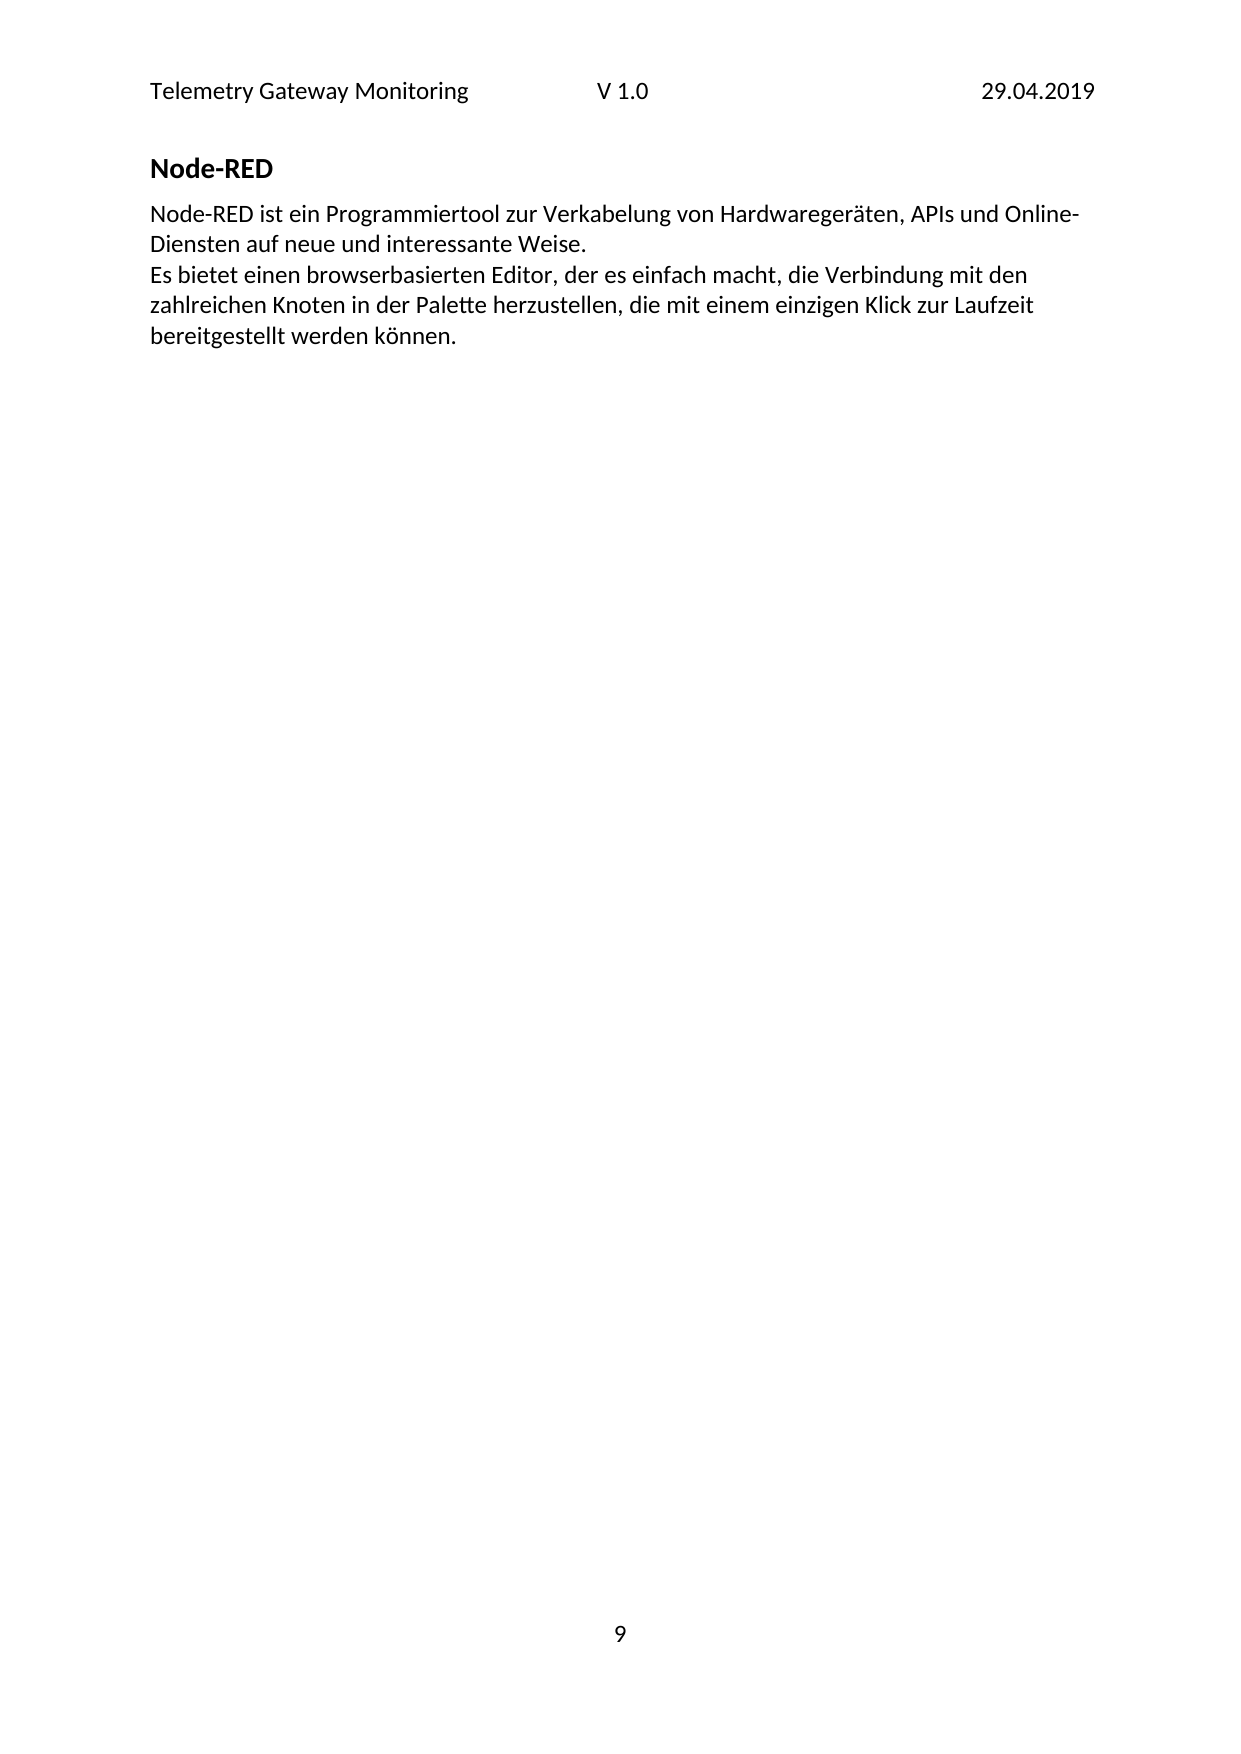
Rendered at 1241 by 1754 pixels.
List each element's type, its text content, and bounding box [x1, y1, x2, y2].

text Es bietet einen browserbasierten Editor, der es einfach macht, die Verbindung mit den zahlreichen Knoten in der Palette herzustellen, die mit einem einzigen Klick zur Laufzeit bereitgestellt werden können. [150, 259, 1090, 351]
text Node-RED [150, 150, 1090, 186]
text Node-RED ist ein Programmiertool zur Verkabelung von Hardwaregeräten, APIs und Online-Diensten auf neue und interessante Weise. [150, 198, 1090, 259]
